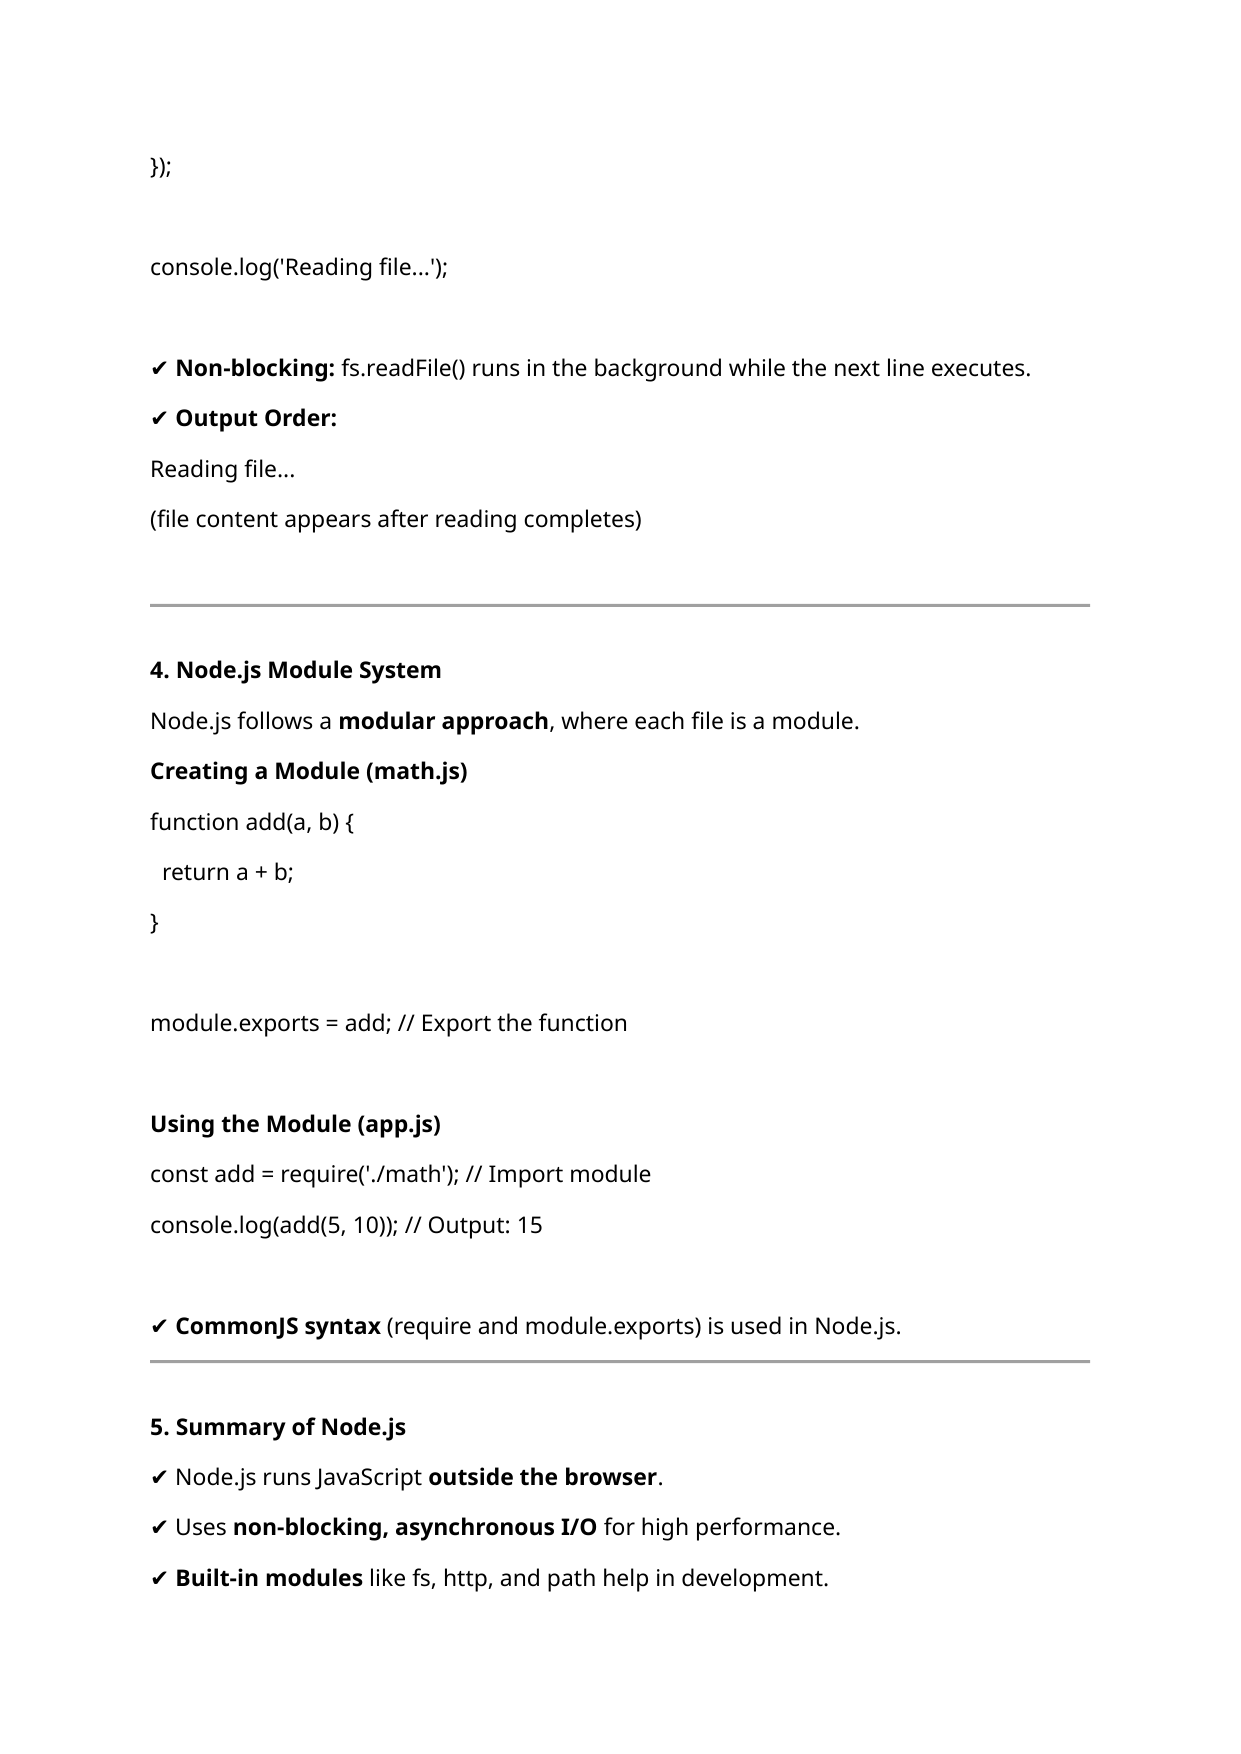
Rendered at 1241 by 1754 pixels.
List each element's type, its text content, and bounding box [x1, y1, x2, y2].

text ✔ Non-blocking: fs.readFile() runs in the background while the next line executes. [150, 352, 1090, 383]
text Creating a Module (math.js) [150, 755, 1090, 786]
text Reading file... [150, 452, 1090, 484]
text ✔ Output Order: [150, 402, 1090, 433]
text module.exports = add; // Export the function [150, 1007, 1090, 1038]
text ✔ Built-in modules like fs, http, and path help in development. [150, 1562, 1090, 1593]
text Using the Module (app.js) [150, 1108, 1090, 1139]
text Node.js follows a modular approach, where each file is a module. [150, 704, 1090, 736]
text (file content appears after reading completes) [150, 503, 1090, 534]
text ✔ CommonJS syntax (require and module.exports) is used in Node.js. [150, 1309, 1090, 1341]
text }); [150, 150, 1090, 181]
text } [150, 906, 1090, 937]
text ✔ Uses non-blocking, asynchronous I/O for high performance. [150, 1511, 1090, 1542]
text 4. Node.js Module System [150, 654, 1090, 685]
text 5. Summary of Node.js [150, 1410, 1090, 1442]
text function add(a, b) { [150, 805, 1090, 837]
text console.log('Reading file...'); [150, 251, 1090, 282]
text return a + b; [150, 856, 1090, 887]
text console.log(add(5, 10)); // Output: 15 [150, 1209, 1090, 1240]
text const add = require('./math'); // Import module [150, 1158, 1090, 1189]
text ✔ Node.js runs JavaScript outside the browser. [150, 1461, 1090, 1492]
